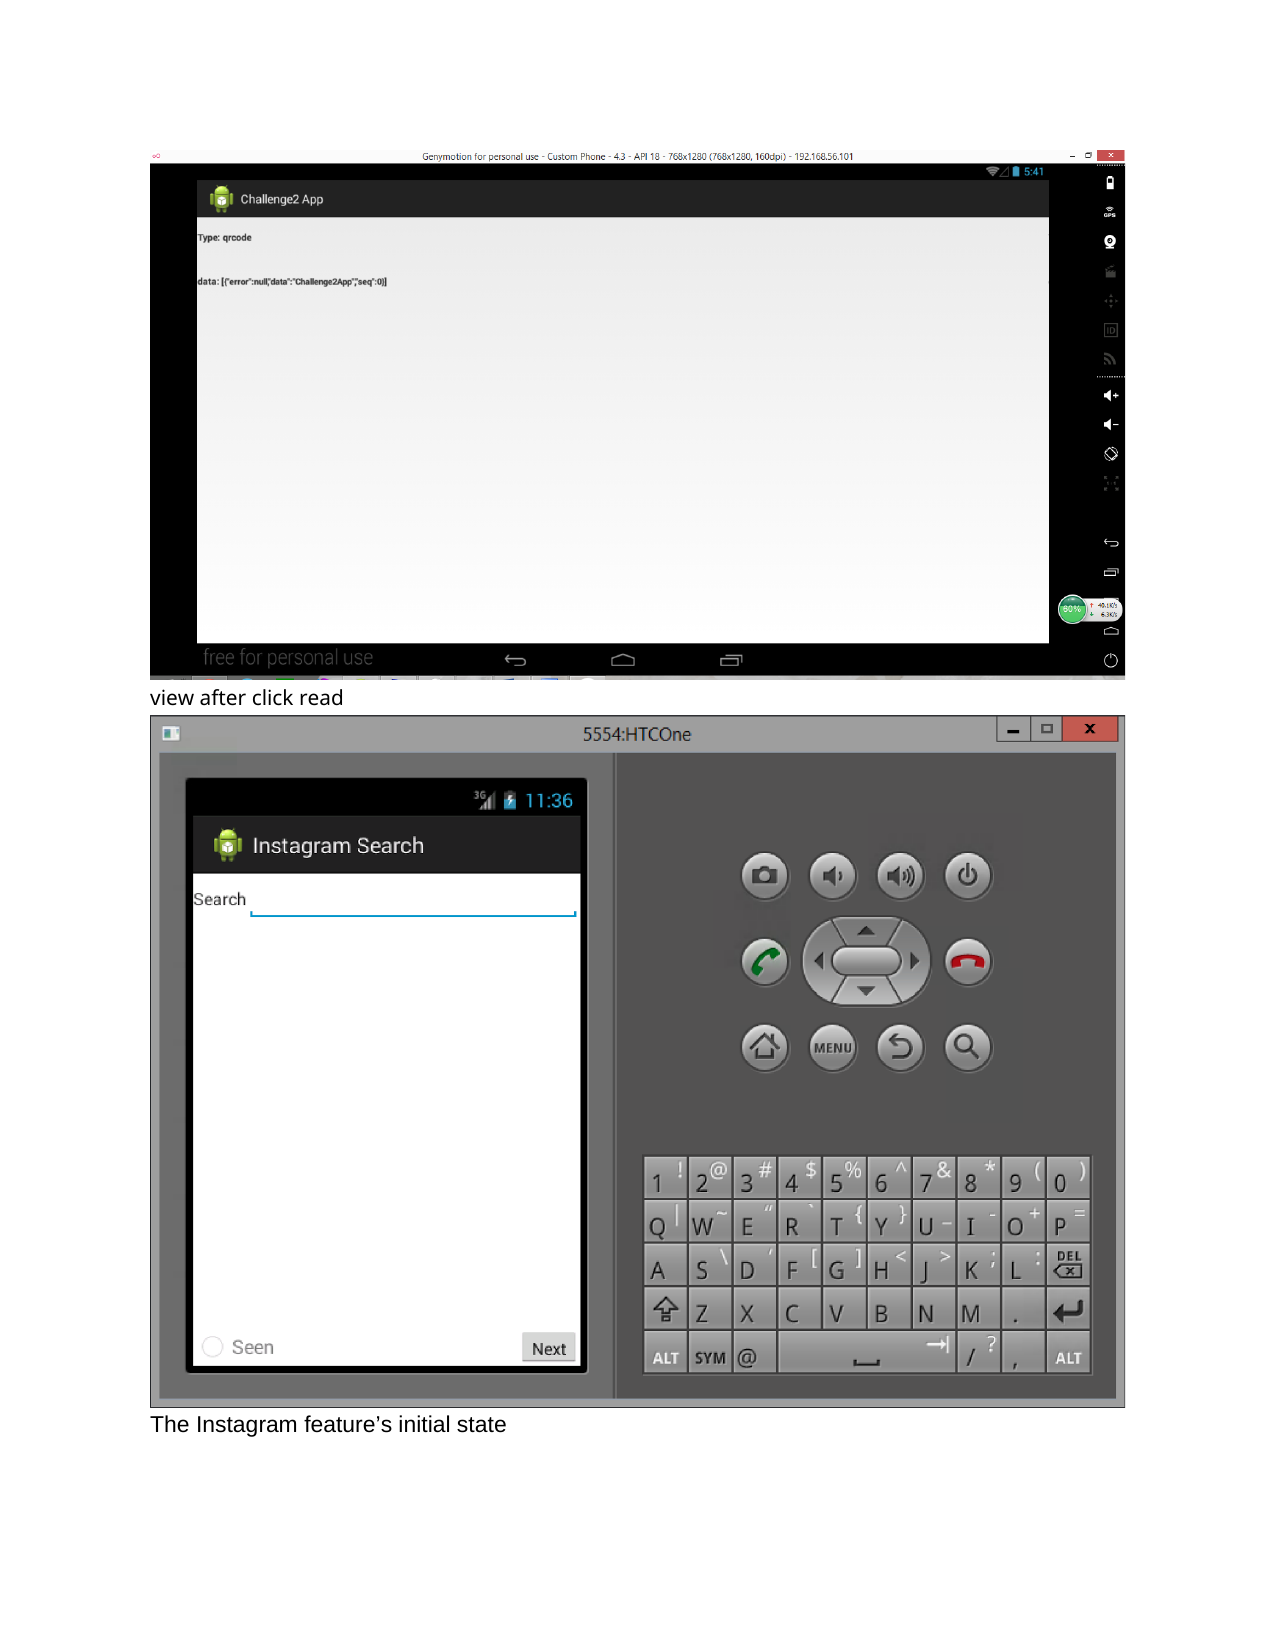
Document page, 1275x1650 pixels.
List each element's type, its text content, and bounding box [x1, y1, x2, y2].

text view after click read [150, 683, 1125, 711]
text The Instagram feature’s initial state [150, 1411, 1125, 1437]
picture [150, 715, 1125, 1408]
picture [150, 150, 1125, 680]
